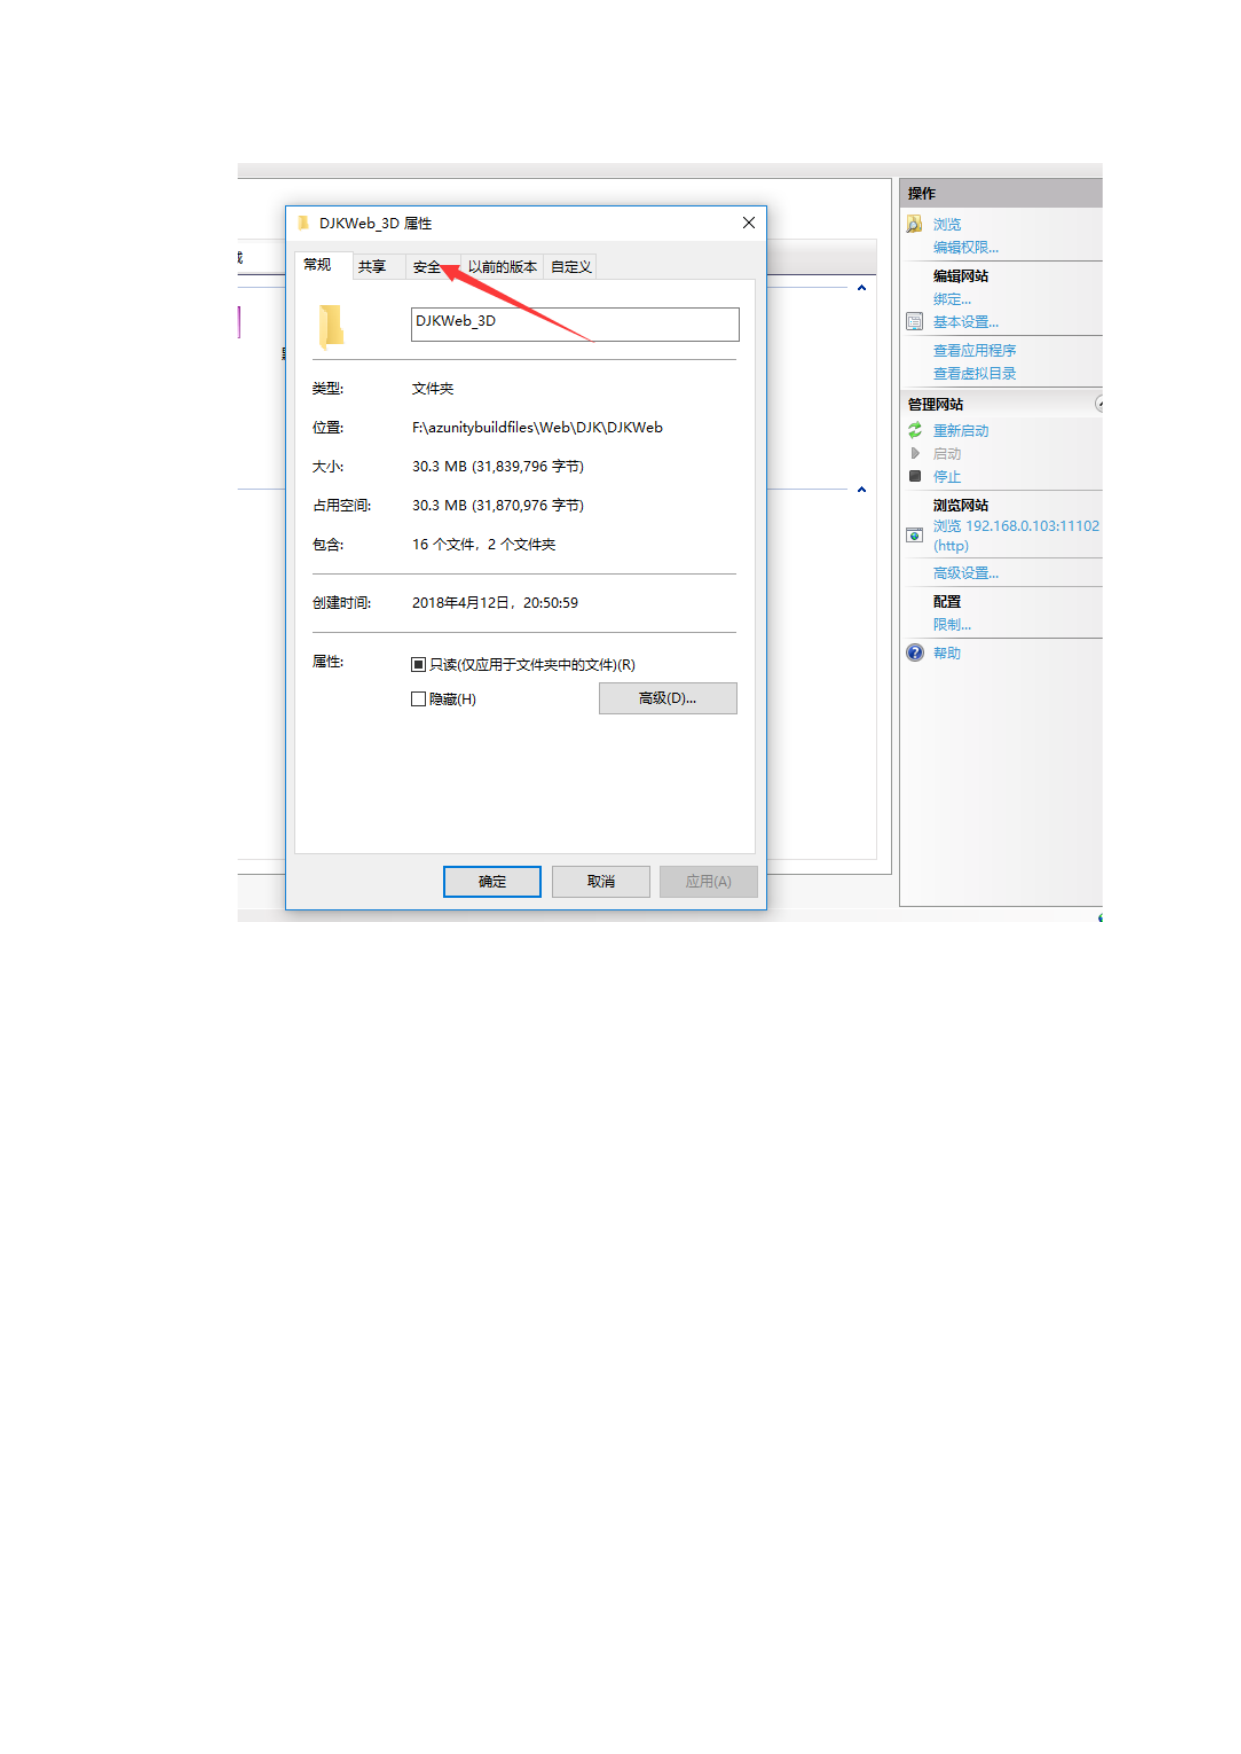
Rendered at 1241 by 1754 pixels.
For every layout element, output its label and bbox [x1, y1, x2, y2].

picture [237, 163, 1103, 922]
